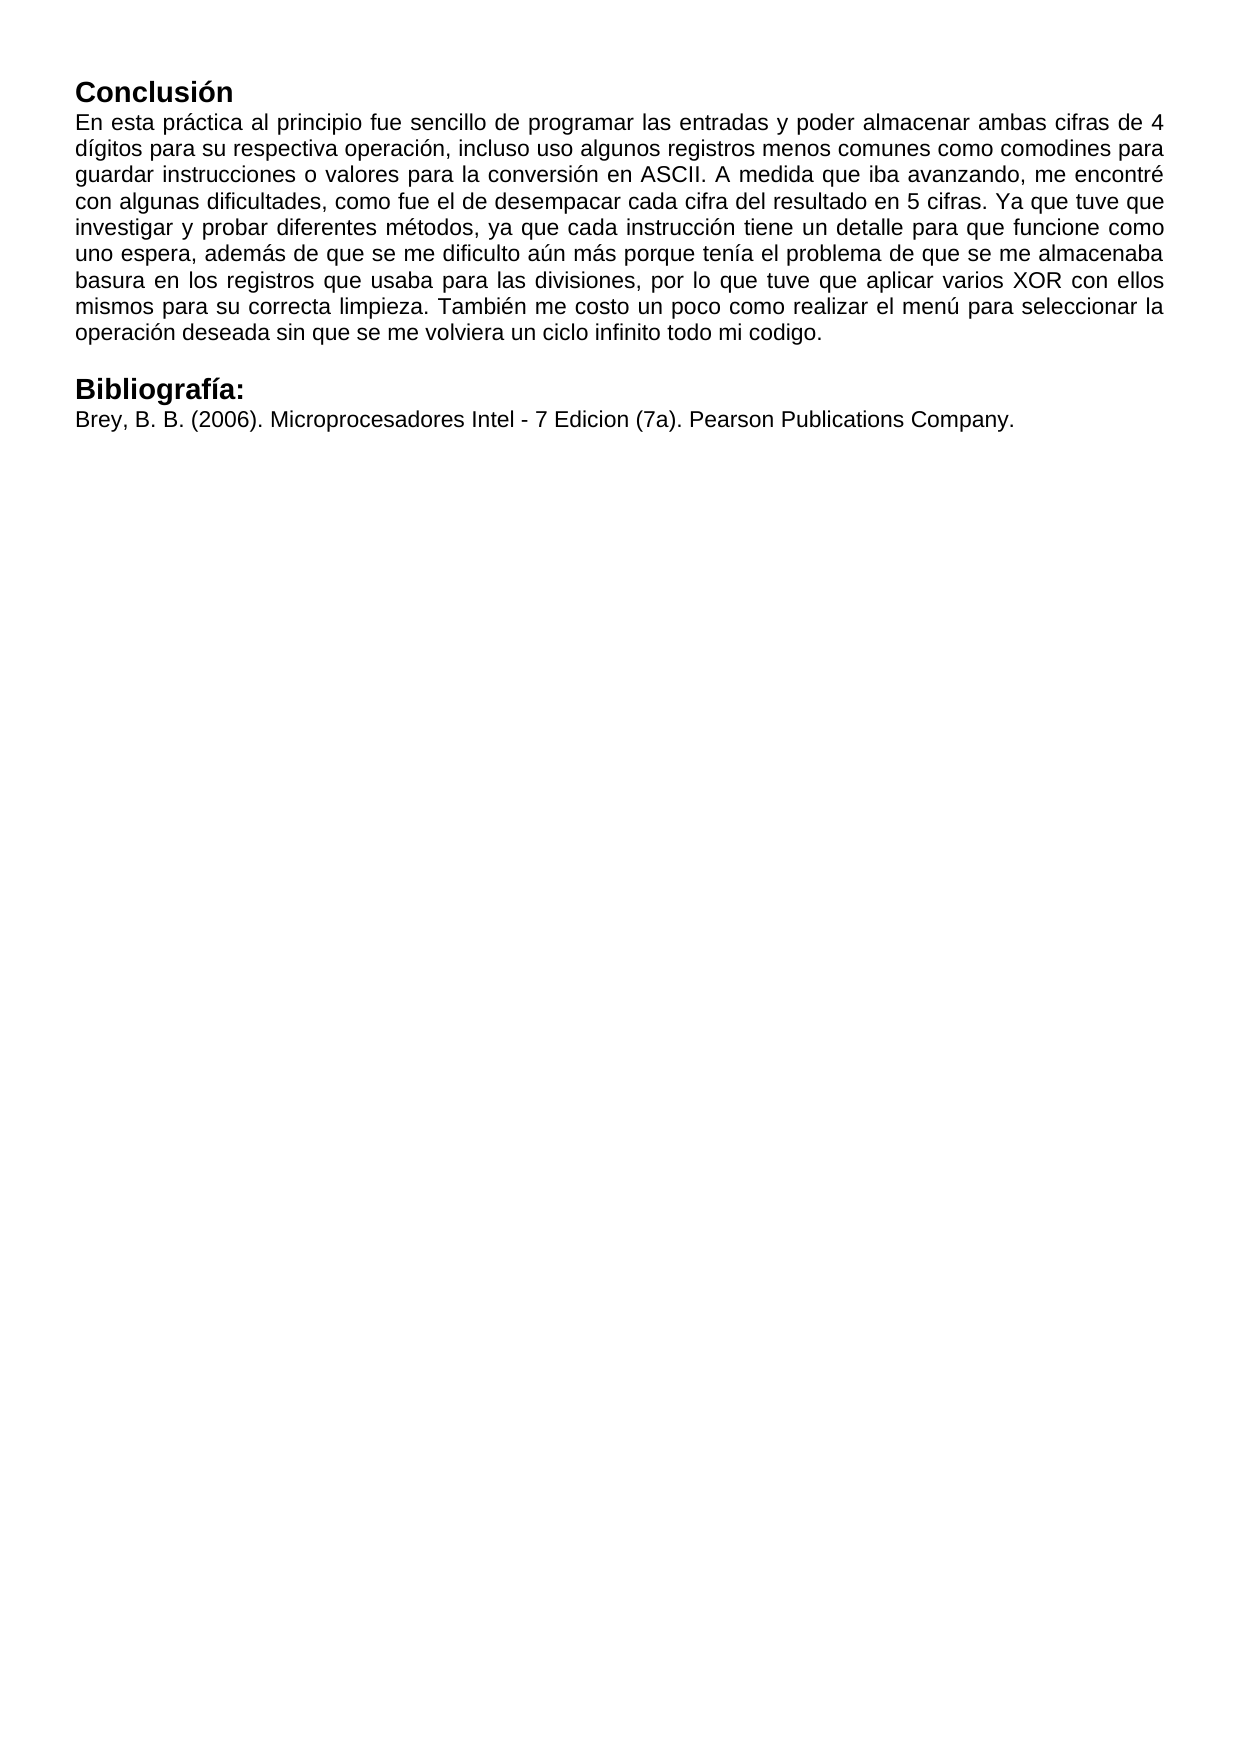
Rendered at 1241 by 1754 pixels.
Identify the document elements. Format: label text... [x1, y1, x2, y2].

text En esta práctica al principio fue sencillo de programar las entradas y poder almacenar ambas cifras de 4 dígitos para su respectiva operación, incluso uso algunos registros menos comunes como comodines para guardar instrucciones o valores para la conversión en ASCII. A medida que iba avanzando, me encontré con algunas dificultades, como fue el de desempacar cada cifra del resultado en 5 cifras. Ya que tuve que investigar y probar diferentes métodos, ya que cada instrucción tiene un detalle para que funcione como uno espera, además de que se me dificulto aún más porque tenía el problema de que se me almacenaba basura en los registros que usaba para las divisiones, por lo que tuve que aplicar varios XOR con ellos mismos para su correcta limpieza. También me costo un poco como realizar el menú para seleccionar la operación deseada sin que se me volviera un ciclo infinito todo mi codigo. [75, 108, 1165, 346]
text Brey, B. B. (2006). Microprocesadores Intel - 7 Edicion (7a). Pearson Publications Company. [75, 406, 1165, 432]
text Bibliografía: [75, 372, 1165, 406]
text Conclusión [75, 75, 1165, 108]
